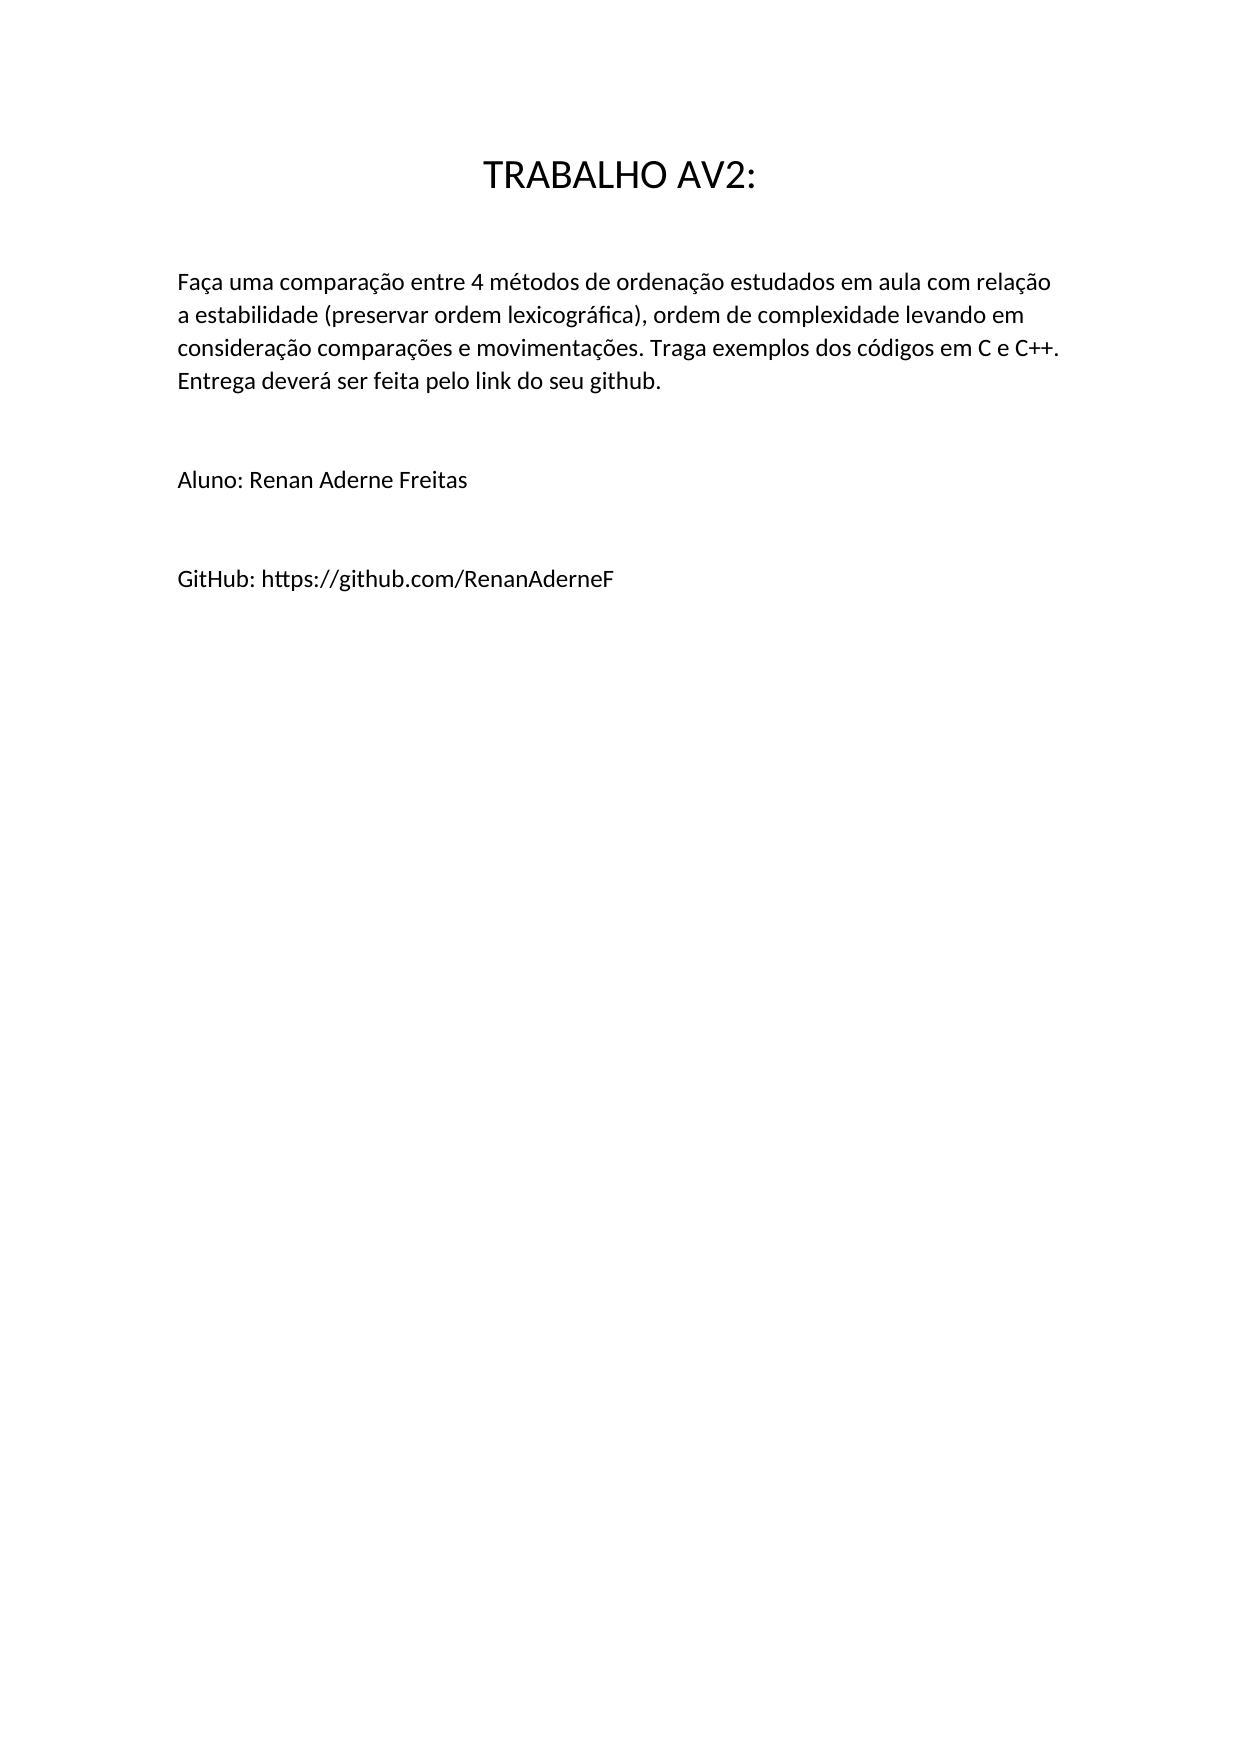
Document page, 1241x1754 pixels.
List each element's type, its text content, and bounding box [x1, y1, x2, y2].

text Faça uma comparação entre 4 métodos de ordenação estudados em aula com relação a estabilidade (preservar ordem lexicográfica), ordem de complexidade levando em consideração comparações e movimentações. Traga exemplos dos códigos em C e C++. Entrega deverá ser feita pelo link do seu github. [177, 266, 1063, 395]
text Aluno: Renan Aderne Freitas [177, 464, 1063, 494]
text GitHub: https://github.com/RenanAderneF [177, 563, 1063, 594]
text TRABALHO AV2: [177, 148, 1063, 198]
